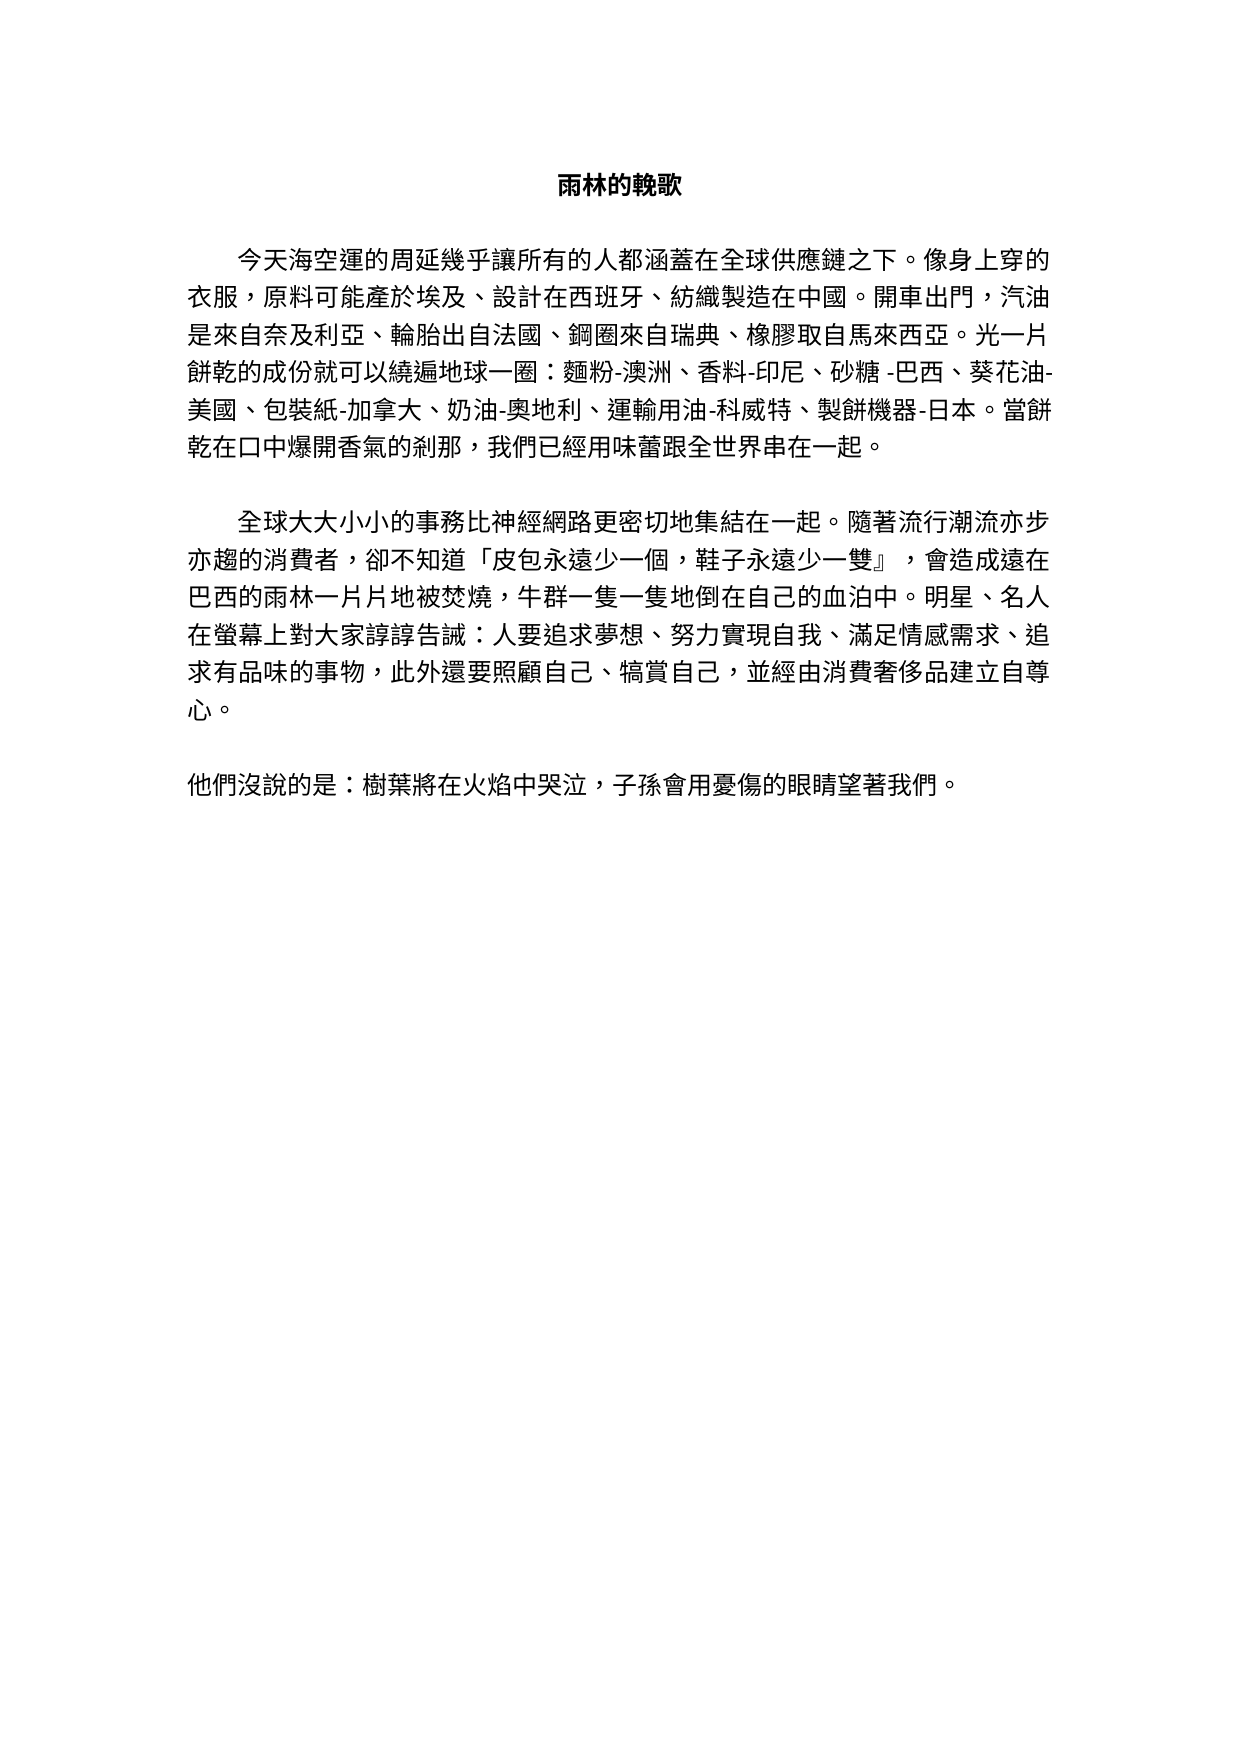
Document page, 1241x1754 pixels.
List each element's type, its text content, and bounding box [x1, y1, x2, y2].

text 全球大大小小的事務比神經網路更密切地集結在一起。隨著流行潮流亦步亦趨的消費者，卻不知道「皮包永遠少一個，鞋子永遠少一雙』，會造成遠在巴西的雨林一片片地被焚燒，牛群一隻一隻地倒在自己的血泊中。明星、名人在螢幕上對大家諄諄告誡：人要追求夢想、努力實現自我、滿足情感需求、追求有品味的事物，此外還要照顧自己、犒賞自己，並經由消費奢侈品建立自尊心。 [187, 502, 1053, 727]
text 今天海空運的周延幾乎讓所有的人都涵蓋在全球供應鏈之下。像身上穿的衣服，原料可能產於埃及、設計在西班牙、紡織製造在中國。開車出門，汽油是來自奈及利亞、輪胎出自法國、鋼圈來自瑞典、橡膠取自馬來西亞。光一片餅乾的成份就可以繞遍地球一圈：麵粉-澳洲、香料-印尼、砂糖 -巴西、葵花油-美國、包裝紙-加拿大、奶油-奧地利、運輸用油-科威特、製餅機器-日本。當餅乾在口中爆開香氣的剎那，我們已經用味蕾跟全世界串在一起。 [187, 239, 1053, 464]
text 雨林的輓歌 [187, 164, 1053, 239]
text 他們沒說的是：樹葉將在火焰中哭泣，子孫會用憂傷的眼睛望著我們。 [187, 764, 1053, 802]
